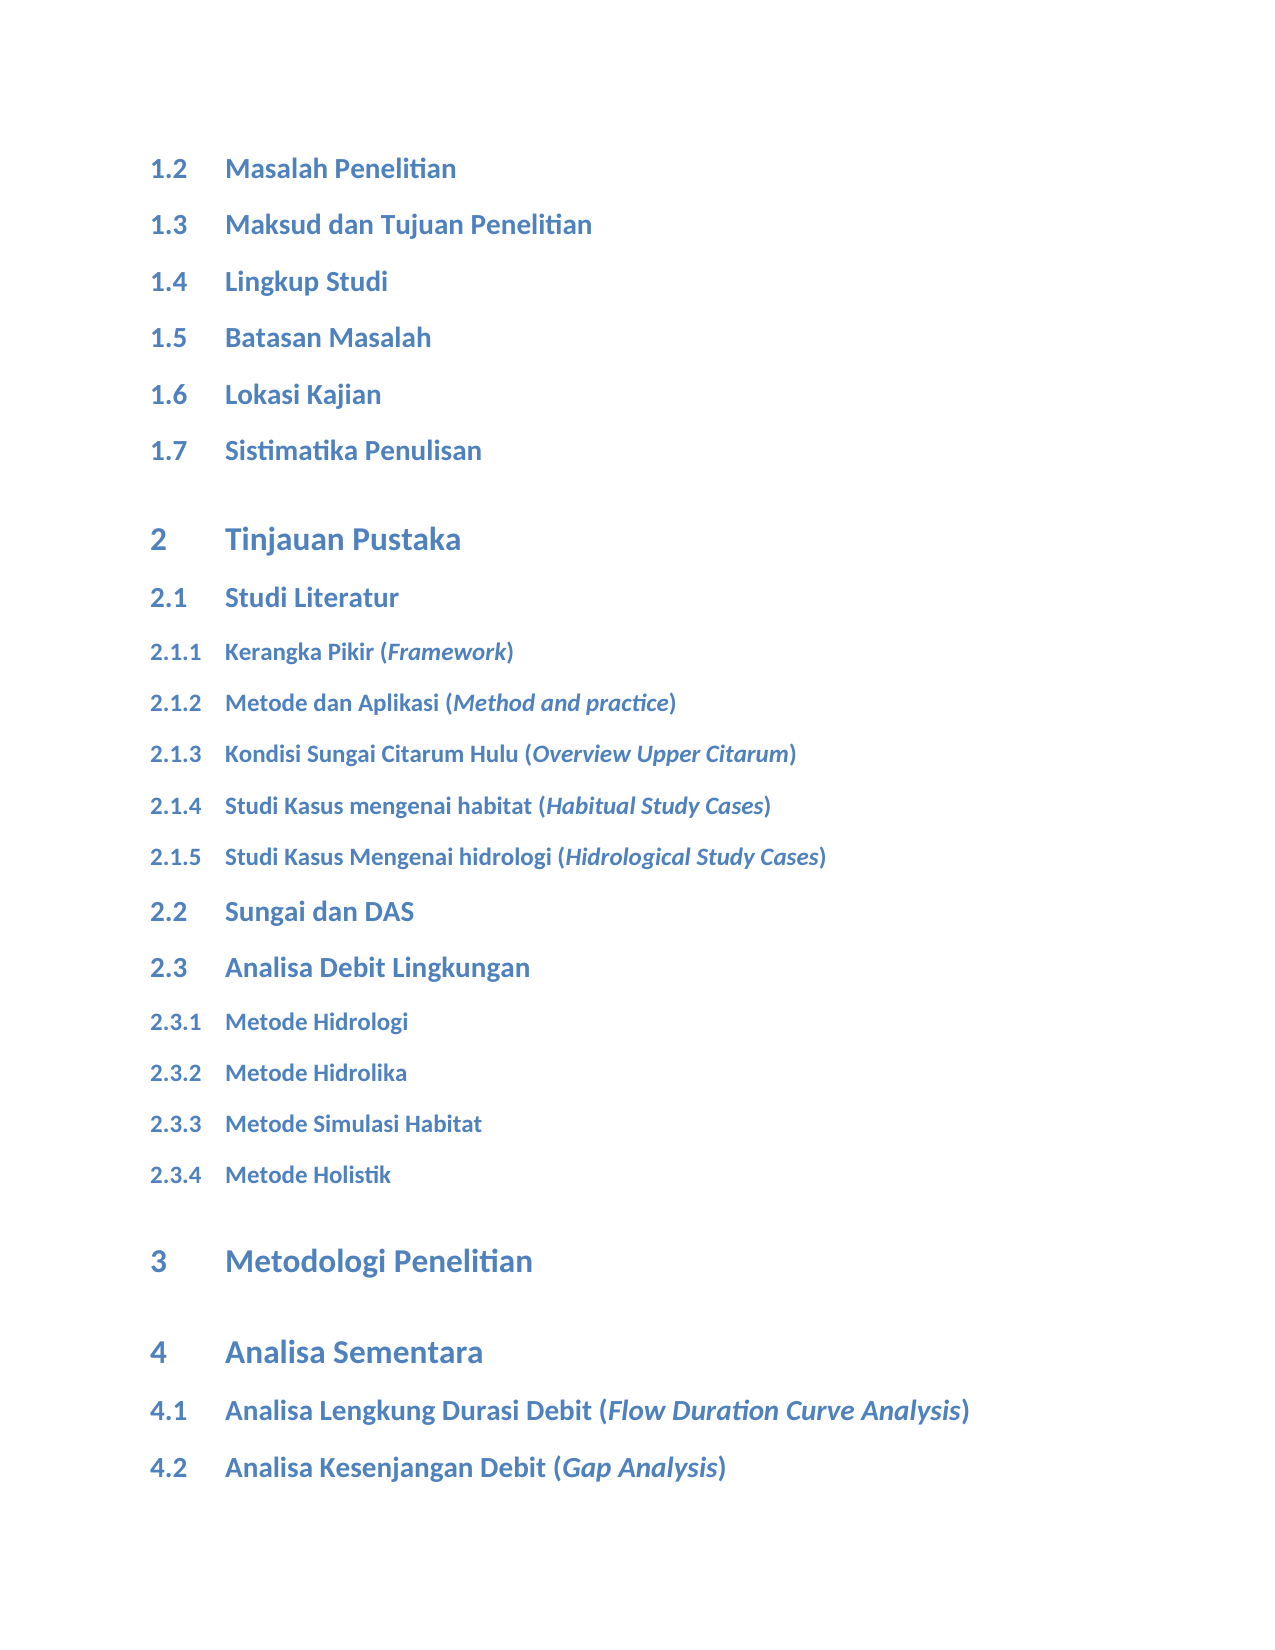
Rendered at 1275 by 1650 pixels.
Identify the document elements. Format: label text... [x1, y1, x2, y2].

subtitle 2.3.4 Metode Holistik [150, 1160, 1125, 1190]
subtitle 2.1.3 Kondisi Sungai Citarum Hulu (Overview Upper Citarum) [150, 739, 1125, 769]
subtitle 2 Tinjauan Pustaka [150, 518, 1125, 559]
subtitle 2.1.5 Studi Kasus Mengenai hidrologi (Hidrological Study Cases) [150, 841, 1125, 872]
subtitle 2.1.4 Studi Kasus mengenai habitat (Habitual Study Cases) [150, 790, 1125, 821]
subtitle 2.2 Sungai dan DAS [150, 893, 1125, 928]
subtitle 2.1.2 Metode dan Aplikasi (Method and practice) [150, 687, 1125, 718]
subtitle 3 Metodologi Penelitian [150, 1240, 1125, 1281]
subtitle 1.3 Maksud dan Tujuan Penelitian [150, 206, 1125, 242]
subtitle 4.2 Analisa Kesenjangan Debit (Gap Analysis) [150, 1449, 1125, 1484]
subtitle 2.3.2 Metode Hidrolika [150, 1057, 1125, 1087]
subtitle 1.6 Lokasi Kajian [150, 376, 1125, 411]
subtitle 2.3 Analisa Debit Lingkungan [150, 949, 1125, 985]
subtitle 1.2 Masalah Penelitian [150, 150, 1125, 186]
subtitle 2.3.3 Metode Simulasi Habitat [150, 1108, 1125, 1139]
subtitle 1.5 Batasan Masalah [150, 319, 1125, 355]
subtitle 2.1.1 Kerangka Pikir (Framework) [150, 636, 1125, 666]
subtitle 4.1 Analisa Lengkung Durasi Debit (Flow Duration Curve Analysis) [150, 1392, 1125, 1428]
subtitle 1.7 Sistimatika Penulisan [150, 432, 1125, 468]
subtitle 4 Analisa Sementara [150, 1331, 1125, 1372]
subtitle 1.4 Lingkup Studi [150, 263, 1125, 298]
subtitle 2.3.1 Metode Hidrologi [150, 1006, 1125, 1036]
subtitle 2.1 Studi Literatur [150, 579, 1125, 615]
